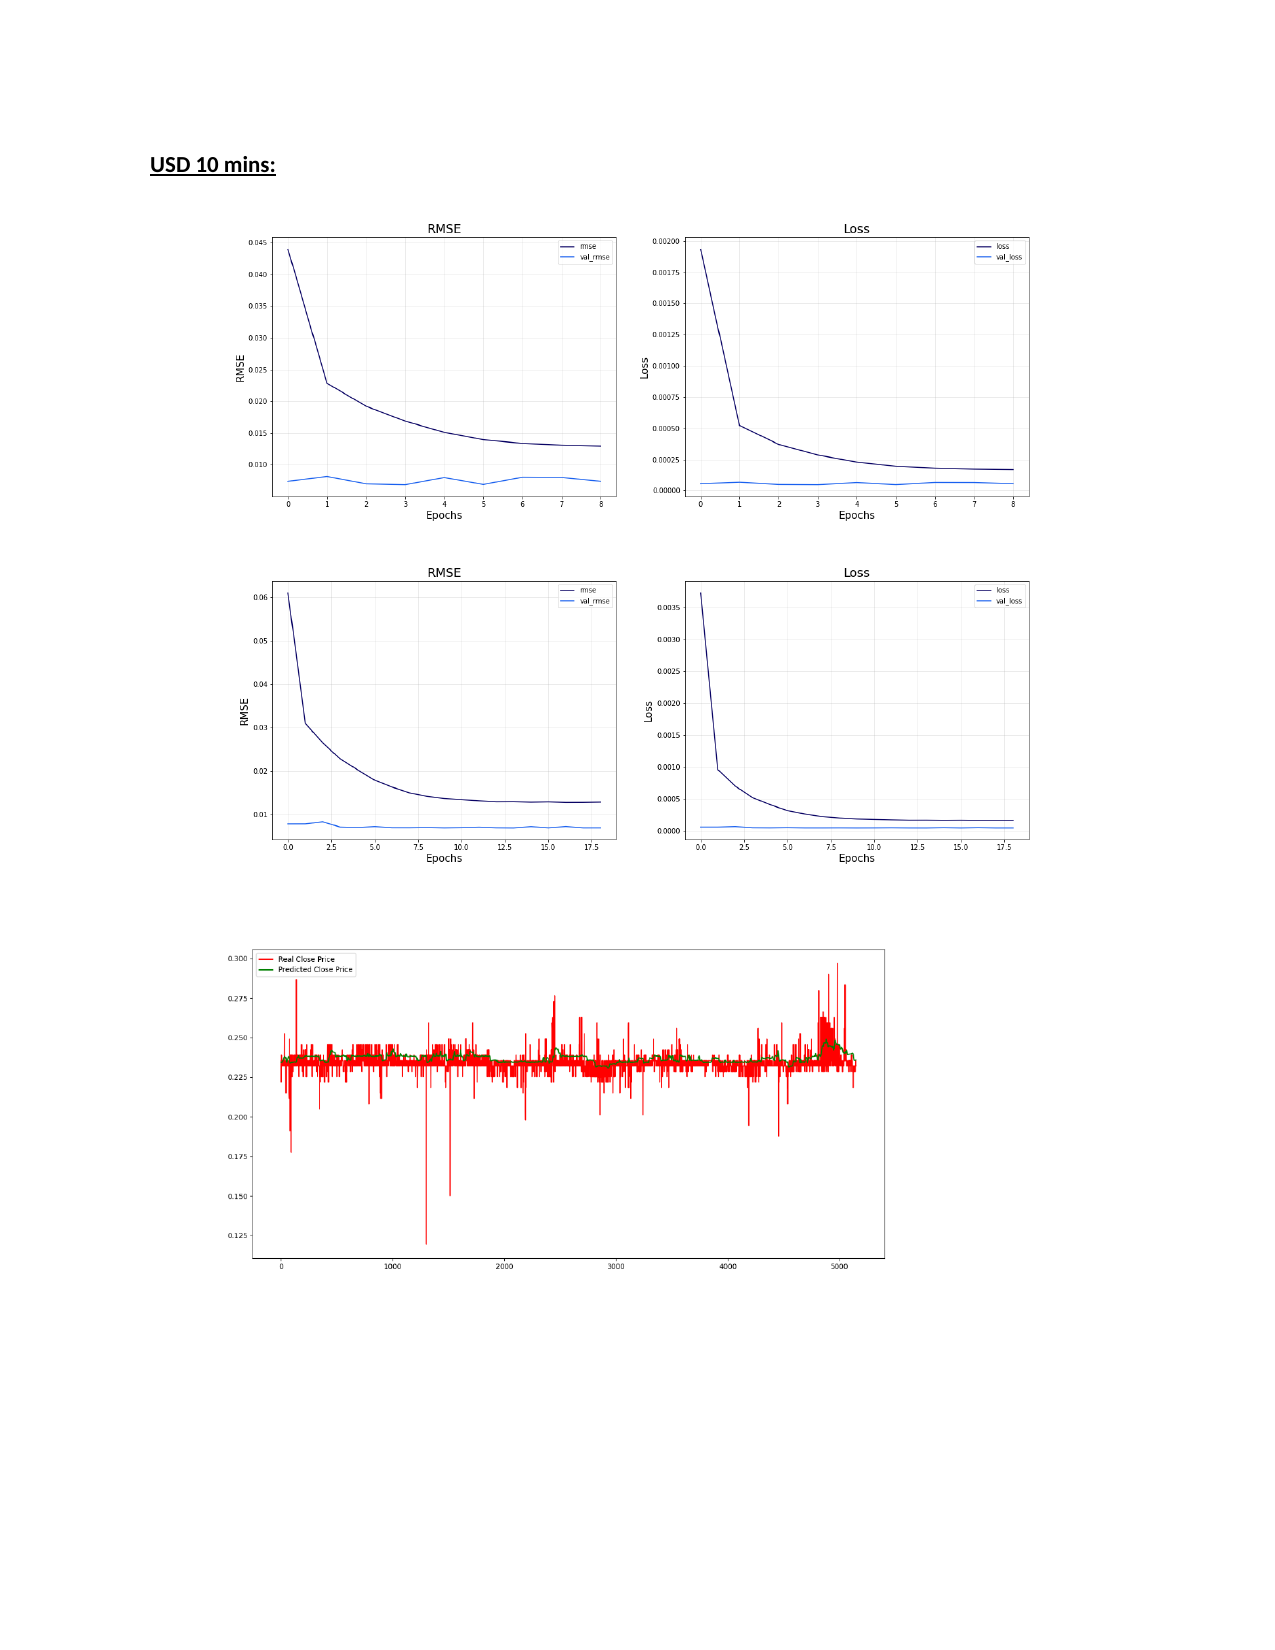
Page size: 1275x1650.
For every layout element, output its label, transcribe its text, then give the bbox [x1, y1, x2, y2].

picture [150, 540, 1125, 882]
text USD 10 mins: [150, 150, 1125, 178]
picture [150, 900, 966, 1309]
picture [150, 196, 1125, 539]
